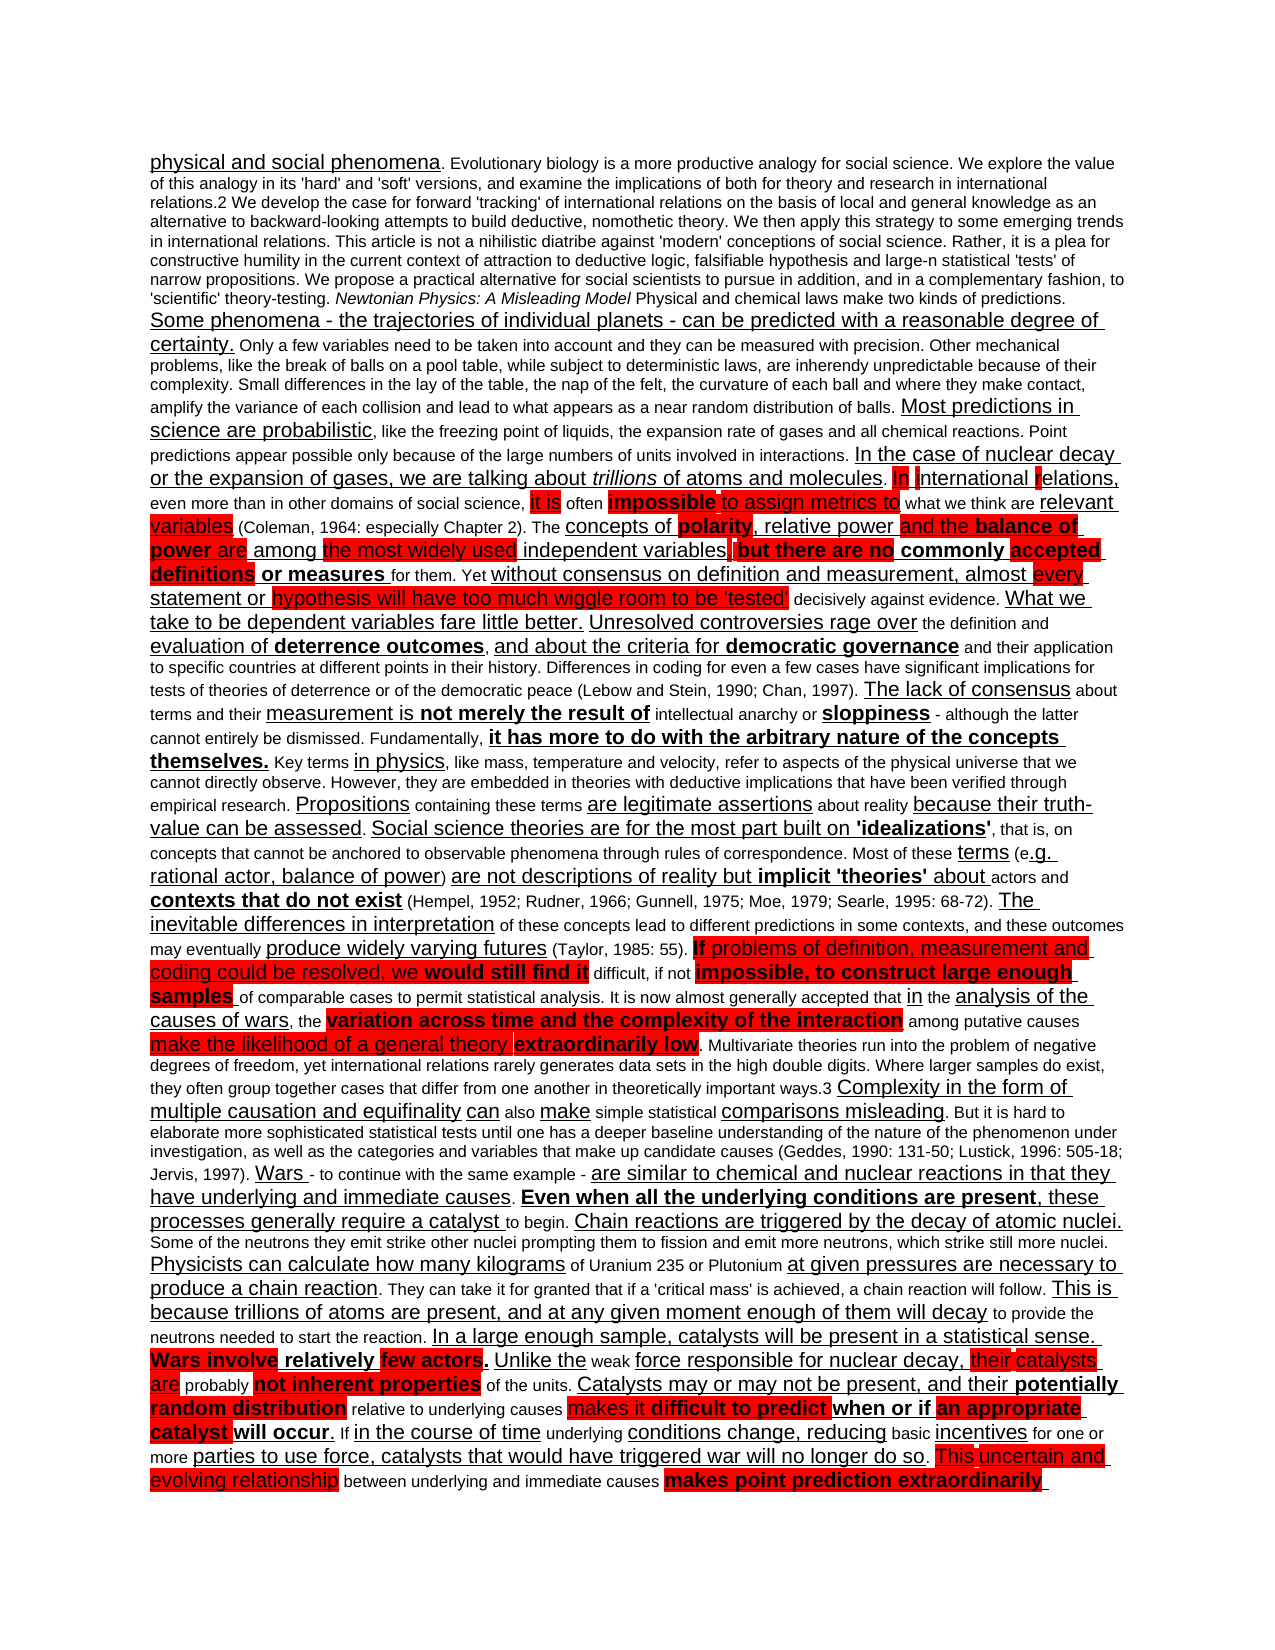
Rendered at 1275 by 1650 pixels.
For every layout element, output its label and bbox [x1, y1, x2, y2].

text [150, 150, 1125, 1492]
